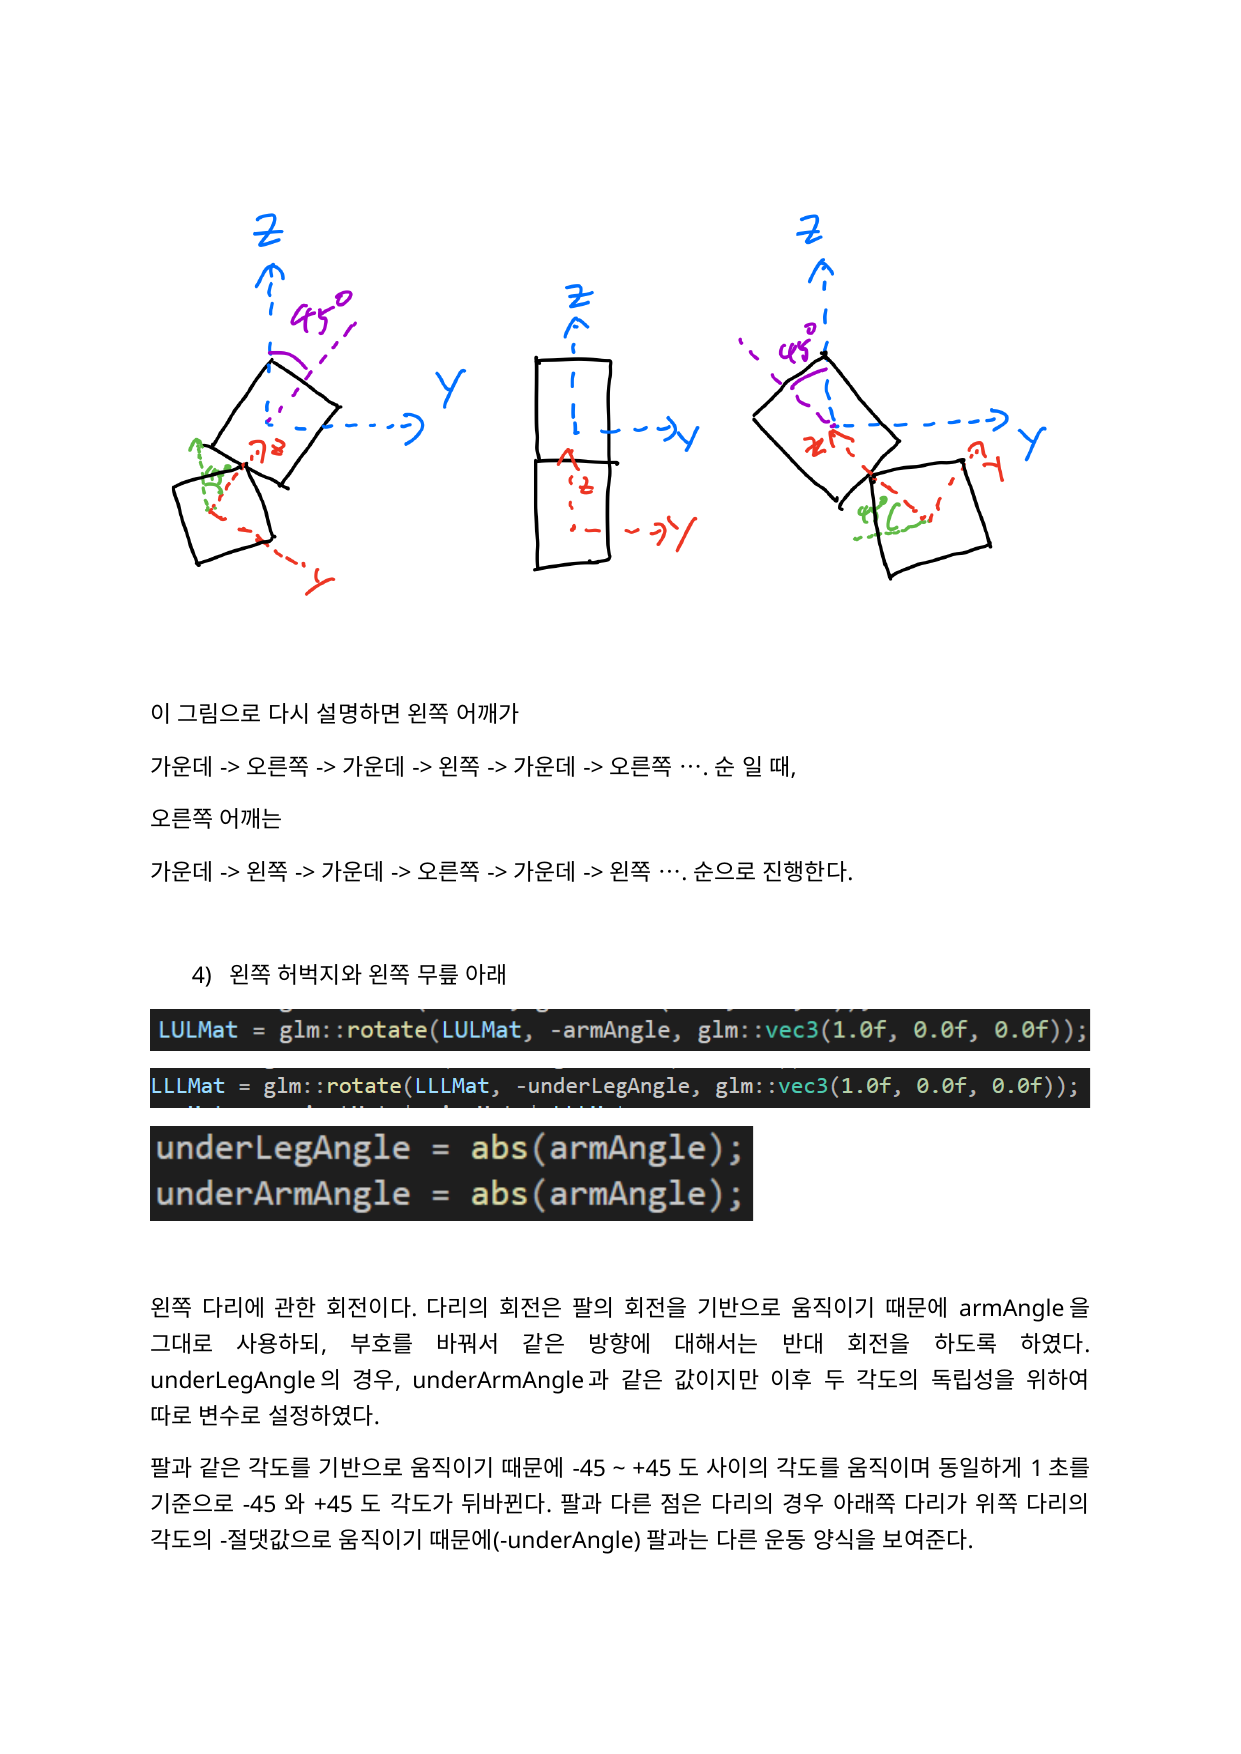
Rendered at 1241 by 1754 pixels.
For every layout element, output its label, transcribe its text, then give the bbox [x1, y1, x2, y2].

text 가운데 -> 오른쪽 -> 가운데 -> 왼쪽 -> 가운데 -> 오른쪽 …. 순 일 때, [150, 749, 1090, 782]
text 가운데 -> 왼쪽 -> 가운데 -> 오른쪽 -> 가운데 -> 왼쪽 …. 순으로 진행한다. [150, 854, 1090, 887]
text 오른쪽 어깨는 [150, 801, 1090, 834]
picture [150, 177, 1091, 678]
picture [150, 1126, 754, 1221]
list 왼쪽 허벅지와 왼쪽 무릎 아래 [192, 957, 1090, 990]
picture [150, 1068, 1091, 1108]
text 이 그림으로 다시 설명하면 왼쪽 어깨가 [150, 696, 1090, 729]
text 왼쪽 다리에 관한 회전이다. 다리의 회전은 팔의 회전을 기반으로 움직이기 때문에 armAngle을 그대로 사용하되, 부호를 바꿔서 같은 방향에 대해서는 반대 회전을 하도록 하였다. underLegAngle의 경우, underArmAngle과 같은 값이지만 이후 두 각도의 독립성을 위하여 따로 변수로 설정하였다. [150, 1290, 1090, 1431]
picture [150, 1009, 1091, 1051]
text 팔과 같은 각도를 기반으로 움직이기 때문에 -45 ~ +45 도 사이의 각도를 움직이며 동일하게 1초를 기준으로 -45 와 +45 도 각도가 뒤바뀐다. 팔과 다른 점은 다리의 경우 아래쪽 다리가 위쪽 다리의 각도의 -절댓값으로 움직이기 때문에(-underAngle) 팔과는 다른 운동 양식을 보여준다. [150, 1450, 1090, 1555]
